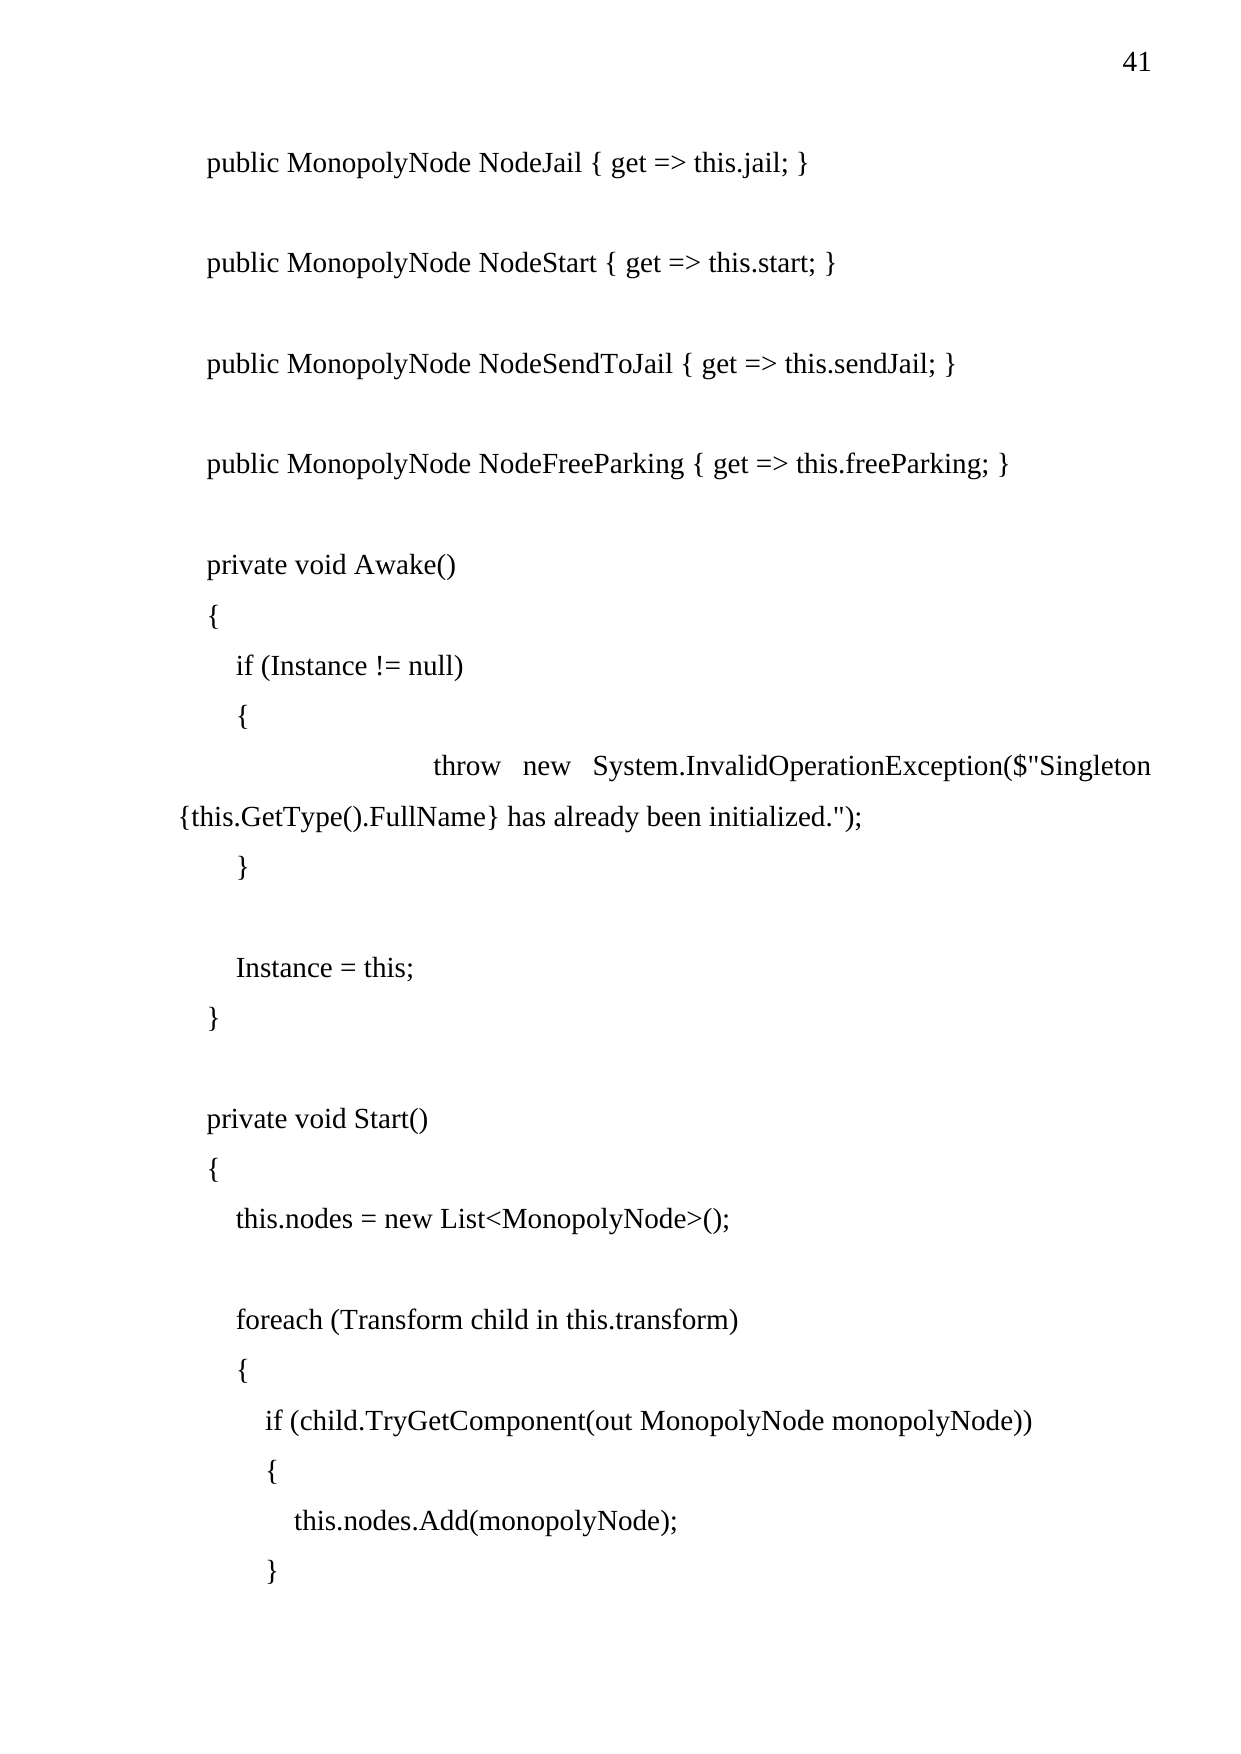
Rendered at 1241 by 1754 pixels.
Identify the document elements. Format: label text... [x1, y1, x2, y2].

text this.nodes = new List<MonopolyNode>(); [177, 1201, 1152, 1235]
text } [177, 849, 1152, 883]
text { [177, 1352, 1152, 1386]
text private void Awake() [177, 547, 1152, 581]
text { [177, 1151, 1152, 1184]
text Instance = this; [177, 950, 1152, 983]
text } [177, 1000, 1152, 1034]
text public MonopolyNode NodeStart { get => this.start; } [177, 245, 1152, 279]
text { [177, 1453, 1152, 1486]
text foreach (Transform child in this.transform) [177, 1302, 1152, 1336]
text { [177, 698, 1152, 732]
text public MonopolyNode NodeFreeParking { get => this.freeParking; } [177, 447, 1152, 480]
text { [177, 598, 1152, 631]
text throw new System.InvalidOperationException($"Singleton {this.GetType().FullName} has already been initialized."); [177, 748, 1152, 832]
text public MonopolyNode NodeSendToJail { get => this.sendJail; } [177, 346, 1152, 379]
text if (Instance != null) [177, 648, 1152, 681]
text private void Start() [177, 1101, 1152, 1134]
text } [177, 1553, 1152, 1587]
text if (child.TryGetComponent(out MonopolyNode monopolyNode)) [177, 1403, 1152, 1436]
text this.nodes.Add(monopolyNode); [177, 1503, 1152, 1537]
text public MonopolyNode NodeJail { get => this.jail; } [177, 145, 1152, 178]
